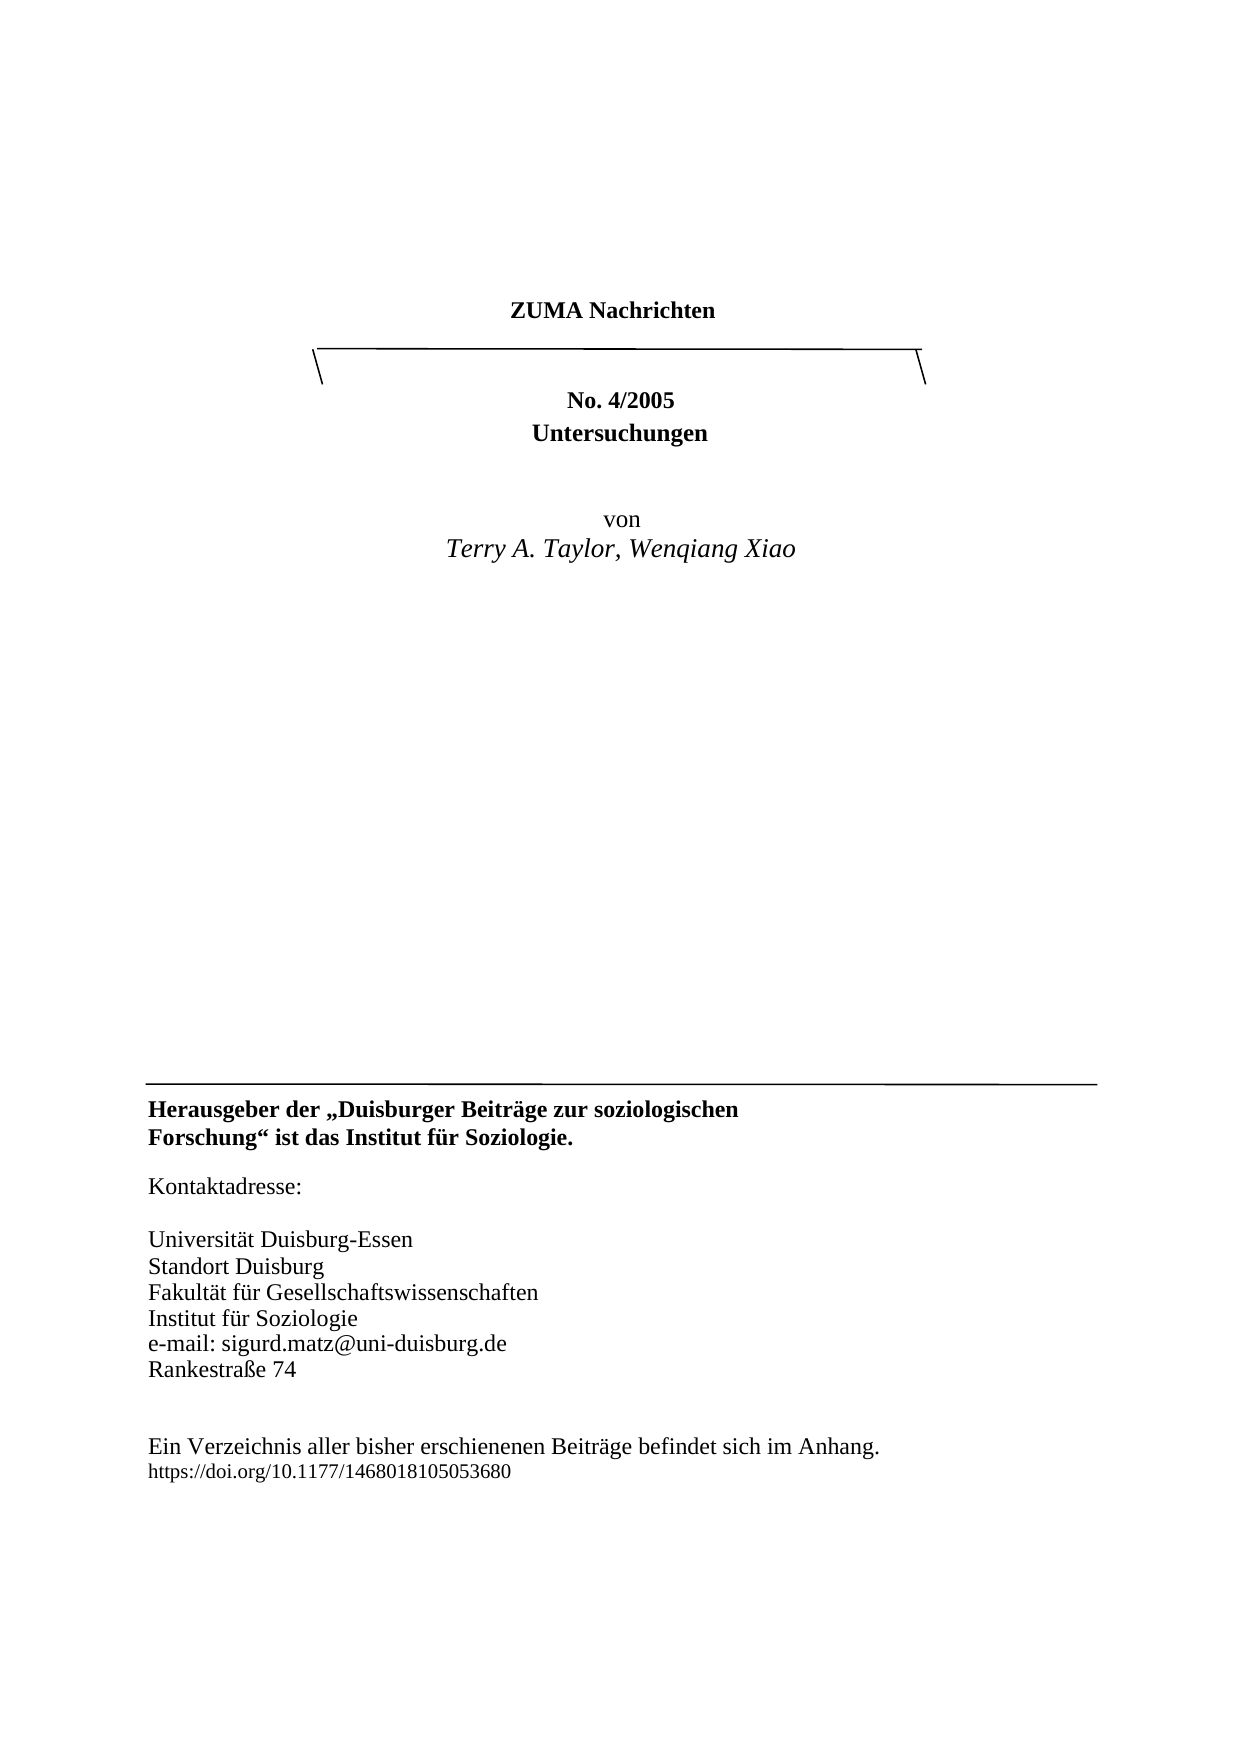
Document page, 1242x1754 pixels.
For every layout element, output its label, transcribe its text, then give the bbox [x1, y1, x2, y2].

text No. 4/2005 [148, 386, 1094, 414]
text e-mail: sigurd.matz@uni-duisburg.de [148, 1332, 1092, 1357]
text Untersuchungen [148, 418, 1092, 446]
text Standort Duisburg [148, 1253, 1092, 1280]
text Herausgeber der „Duisburger Beiträge zur soziologischen Forschung“ ist das Institut für Soziologie. [148, 1096, 837, 1150]
text Universität Duisburg-Essen [148, 1225, 1092, 1253]
text Rankestraße 74 [148, 1357, 443, 1383]
text https://doi.org/10.1177/1468018105053680 [148, 1459, 1092, 1483]
text Ein Verzeichnis aller bisher erschienenen Beiträge befindet sich im Anhang. [148, 1432, 1092, 1459]
text von [148, 504, 1096, 533]
text Fakultät für Gesellschaftswissenschaften [148, 1280, 1092, 1306]
text Kontaktadresse: [148, 1172, 1092, 1199]
text ZUMA Nachrichten [148, 297, 1077, 324]
text Terry A. Taylor, Wenqiang Xiao [148, 533, 1094, 564]
text Institut für Soziologie [148, 1306, 1092, 1332]
